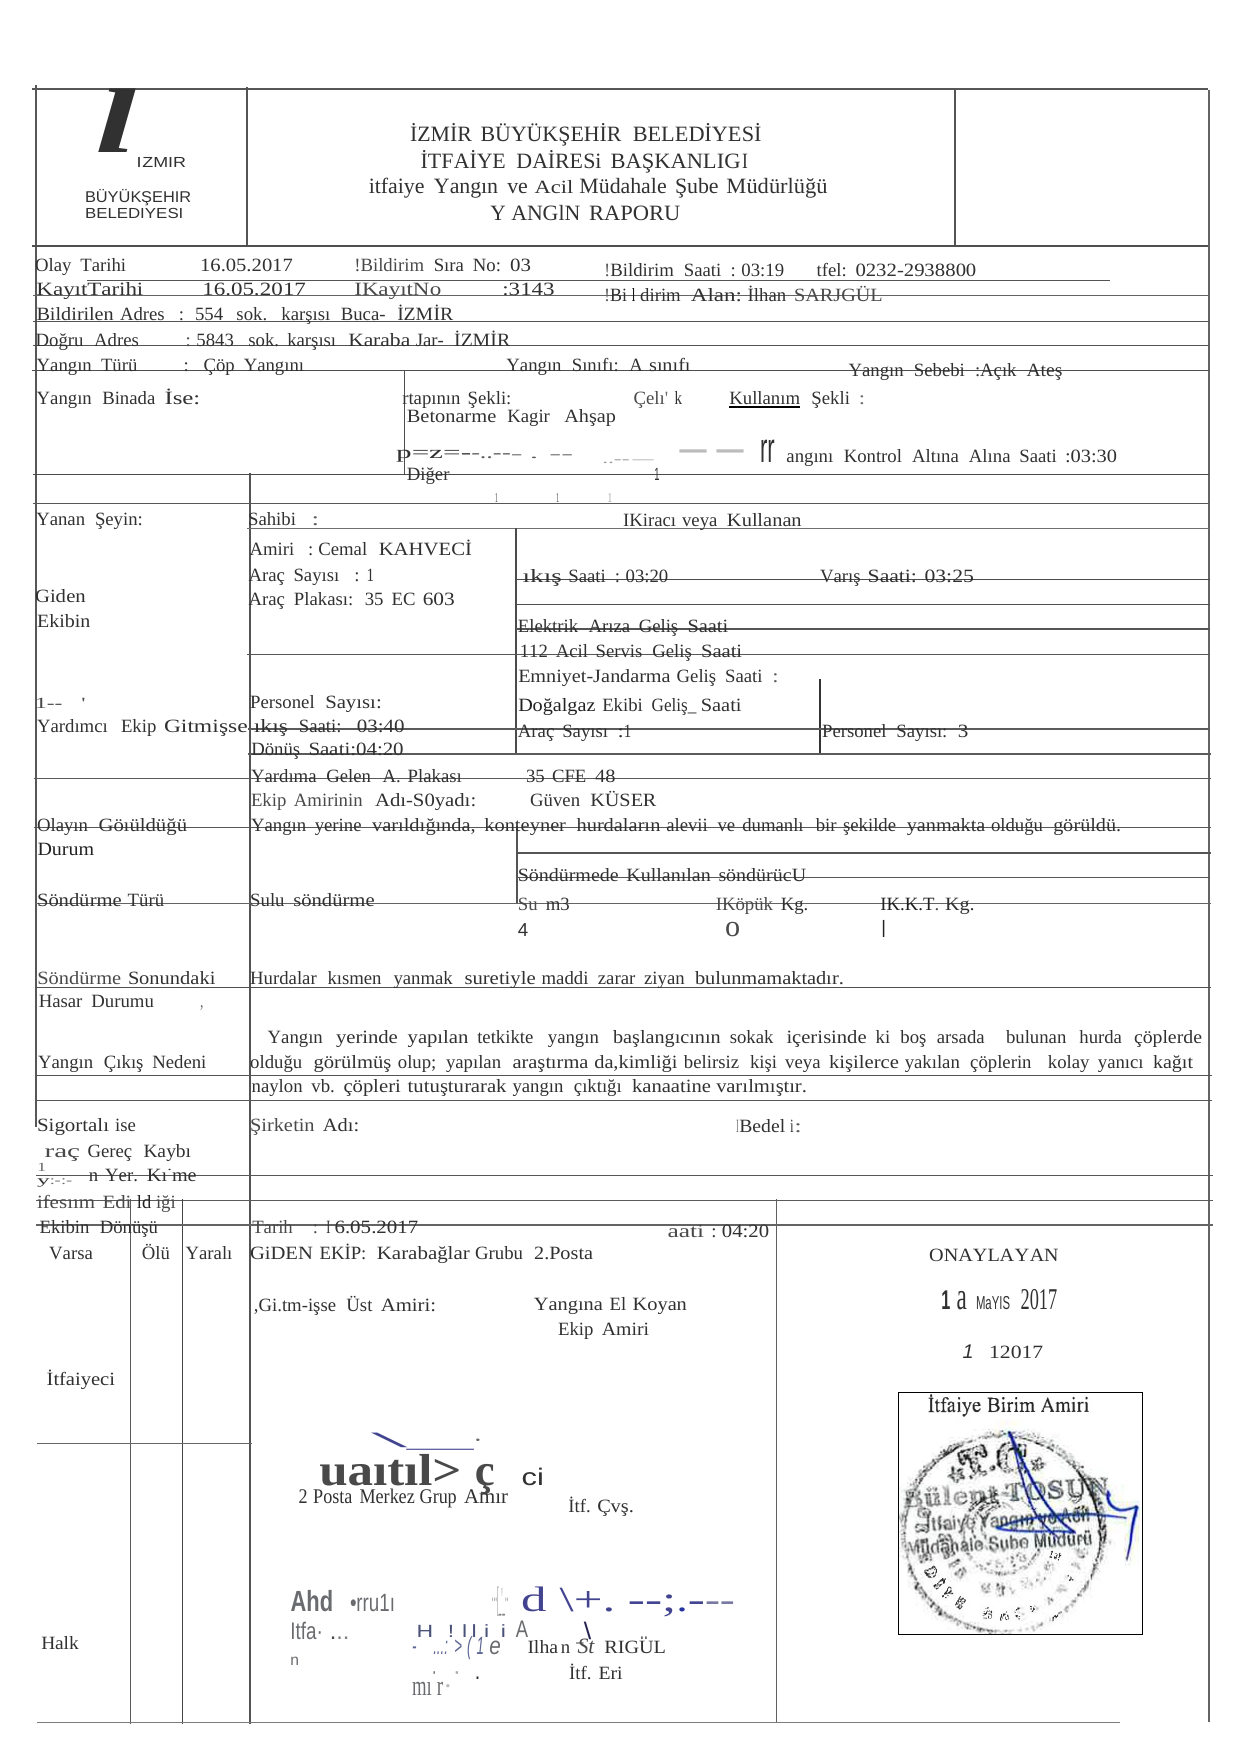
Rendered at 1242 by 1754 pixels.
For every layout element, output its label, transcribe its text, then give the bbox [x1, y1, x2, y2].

text Söndürmede Kullanılan söndürücU [518, 863, 1223, 884]
text Elektrik Arıza Geliş Saati [518, 615, 1223, 637]
text Olayın Göıüldüğü [37, 813, 196, 835]
text _\ .. [576, 1618, 1223, 1641]
text Amiri : Cemal KAHVECİ [249, 537, 1223, 558]
picture [899, 1393, 1142, 1495]
text Ahd •rru1ı ···[_'_·· d \+. --;.--- [290, 1578, 1223, 1618]
text Araç Sayısı :1 Personel Sayısı: 3 [518, 720, 1223, 741]
text İtfaiyeci [46, 1368, 123, 1389]
text Y ANGlN RAPORU [490, 199, 1223, 224]
text Söndürme Türü Sulu söndürme [37, 888, 383, 908]
text Doğru Adres : 5843 sok. karşısı Karaba Jar- İZMİR [35, 328, 559, 349]
text Yangın Çıkış Nedeni olduğu görülmüş olup; yapılan araştırma da,kimliği belirsiz kişi veya kişilerce yakılan çöplerin kolay yanıcı kağıt naylon vb. çöpleri tutuşturarak yangın çıktığı kanaatine varılmıştır. [38, 1051, 1207, 1096]
text Yardıma Gelen A. Plakası 35 CFE 48 [251, 765, 1223, 786]
text uaıtıl> ç ci [312, 1450, 551, 1491]
text ONAYLAYAN [929, 1244, 1223, 1265]
text Durum [37, 838, 191, 859]
text itfaiye Yangın ve Acil Müdahale Şube Müdürlüğü [368, 174, 1223, 198]
text 112 Acil Servis Geliş Saati [519, 640, 1223, 661]
text İZMİR BÜYÜKŞEHİR BELEDİYESİ İTFAİYE DAİRESi BAŞKANLIGI [410, 121, 772, 173]
text Dönüş Saati:04:20 [251, 739, 412, 760]
text Doğalgaz Ekibi Geliş_ Saati [518, 694, 1223, 716]
text lIZMIR BÜYÜKŞEHIR BELEDIYESI [85, 79, 208, 222]
text Ekip Amiri [553, 1318, 654, 1339]
text Diğer 1 [407, 462, 1223, 484]
text Yangın Sebebi :Açık Ateş [848, 358, 1223, 379]
text Varsa Ölü Yaralı GiDEN EKİP: Karabağlar Grubu 2.Posta [49, 1241, 605, 1262]
text Yangın Türü : Çöp Yangını Yangın Sınıfı: A sınıfı [36, 353, 698, 375]
text ifesıım Edi ld iği [37, 1191, 600, 1212]
text 1 a MaYIS 2017 [933, 1274, 1064, 1318]
text 2 Posta Merkez Grup Amır [298, 1491, 545, 1508]
text aati : 04:20 [667, 1220, 777, 1241]
text raç Gereç Kaybı [44, 1139, 362, 1160]
text İtf. Çvş. [568, 1495, 1223, 1516]
text 1 1 1 [489, 490, 617, 505]
text Giden [35, 585, 93, 607]
text 1 12017 [957, 1340, 1049, 1363]
text Ekip Amirinin Adı-S0yadı: Güven KÜSER [251, 789, 1223, 811]
text Yangın yerine varıldığında, konteyner hurdaların alevii ve dumanlı bir şekilde yanmakta olduğu görüldü. [251, 814, 1223, 836]
text Ekibin Dönüşü Tarih : I 6.05.2017 [39, 1216, 600, 1238]
text !Bildirim Saati : 03:19 tfel: 0232-2938800 [604, 258, 1223, 280]
text n Yer. Kı.me [89, 1160, 1223, 1185]
text İtf. Eri [569, 1662, 1223, 1683]
text 1y:-:- [37, 1160, 75, 1187]
text KayıtTarihi 16.05.2017 IKayıtNo :3143 [36, 278, 564, 300]
text Emniyet-Jandarma Geliş Saati : [518, 664, 1223, 686]
text n St RIGUL [558, 1641, 672, 1659]
text ıkış Saati : 03:20 Varış Saati: 03:25 [522, 565, 1223, 587]
text Yangın yerinde yapılan tetkikte yangın başlangıcının sokak içerisinde ki boş arsada bulunan hurda çöplerde [267, 1026, 1223, 1048]
text Sigortalı ise Şirketin Adı: [37, 1114, 367, 1136]
text Yanan Şeyin: Sahibi : IKiracı veya Kullanan [36, 508, 1223, 531]
picture [899, 1516, 1142, 1578]
text Su m3 IKöpük Kg. IK.K.T. Kg. [518, 893, 1223, 911]
text -H...:!>l(l1iei A mı·r·· . [412, 1618, 558, 1702]
text !Bi l dirim Alan: İlhan SARJGÜL [604, 283, 1223, 305]
text 4 o ı [518, 911, 1223, 944]
text Olay Tarihi 16.05.2017 !Bildirim Sıra No: 03 [35, 254, 559, 275]
text Araç Sayısı : 1 [248, 564, 458, 586]
text Halk [41, 1632, 86, 1654]
text Araç Plakası: 35 EC 603 [248, 588, 463, 610]
text IBedel i: [736, 1115, 1223, 1136]
text Ekibin [37, 609, 98, 631]
text ,Gi.tm-işse Üst Amiri: [254, 1294, 444, 1315]
text \_· [360, 1427, 493, 1450]
text 1-- ' Personel Sayısı: Yardımcı Ekip Gitmişse ıkış Saati: 03:40 [35, 691, 411, 736]
text Itfa· ... n [290, 1618, 362, 1671]
text Yangın Binada İse: rtapının Şekli: Çelı' k Kullanım Şekli : Betonarme Kagir Ahşap [36, 391, 874, 426]
text Yangına El Koyan [528, 1293, 692, 1315]
text p=z=--..--- . -- [23, 442, 575, 462]
text Bildirilen Adres : 554 sok. karşısı Buca- İZMİR [36, 303, 559, 325]
text Söndürme Sonundaki Hurdalar kısmen yanmak suretiyle maddi zarar ziyan bulunmamaktadır. Hasar Durumu , [37, 967, 857, 1012]
